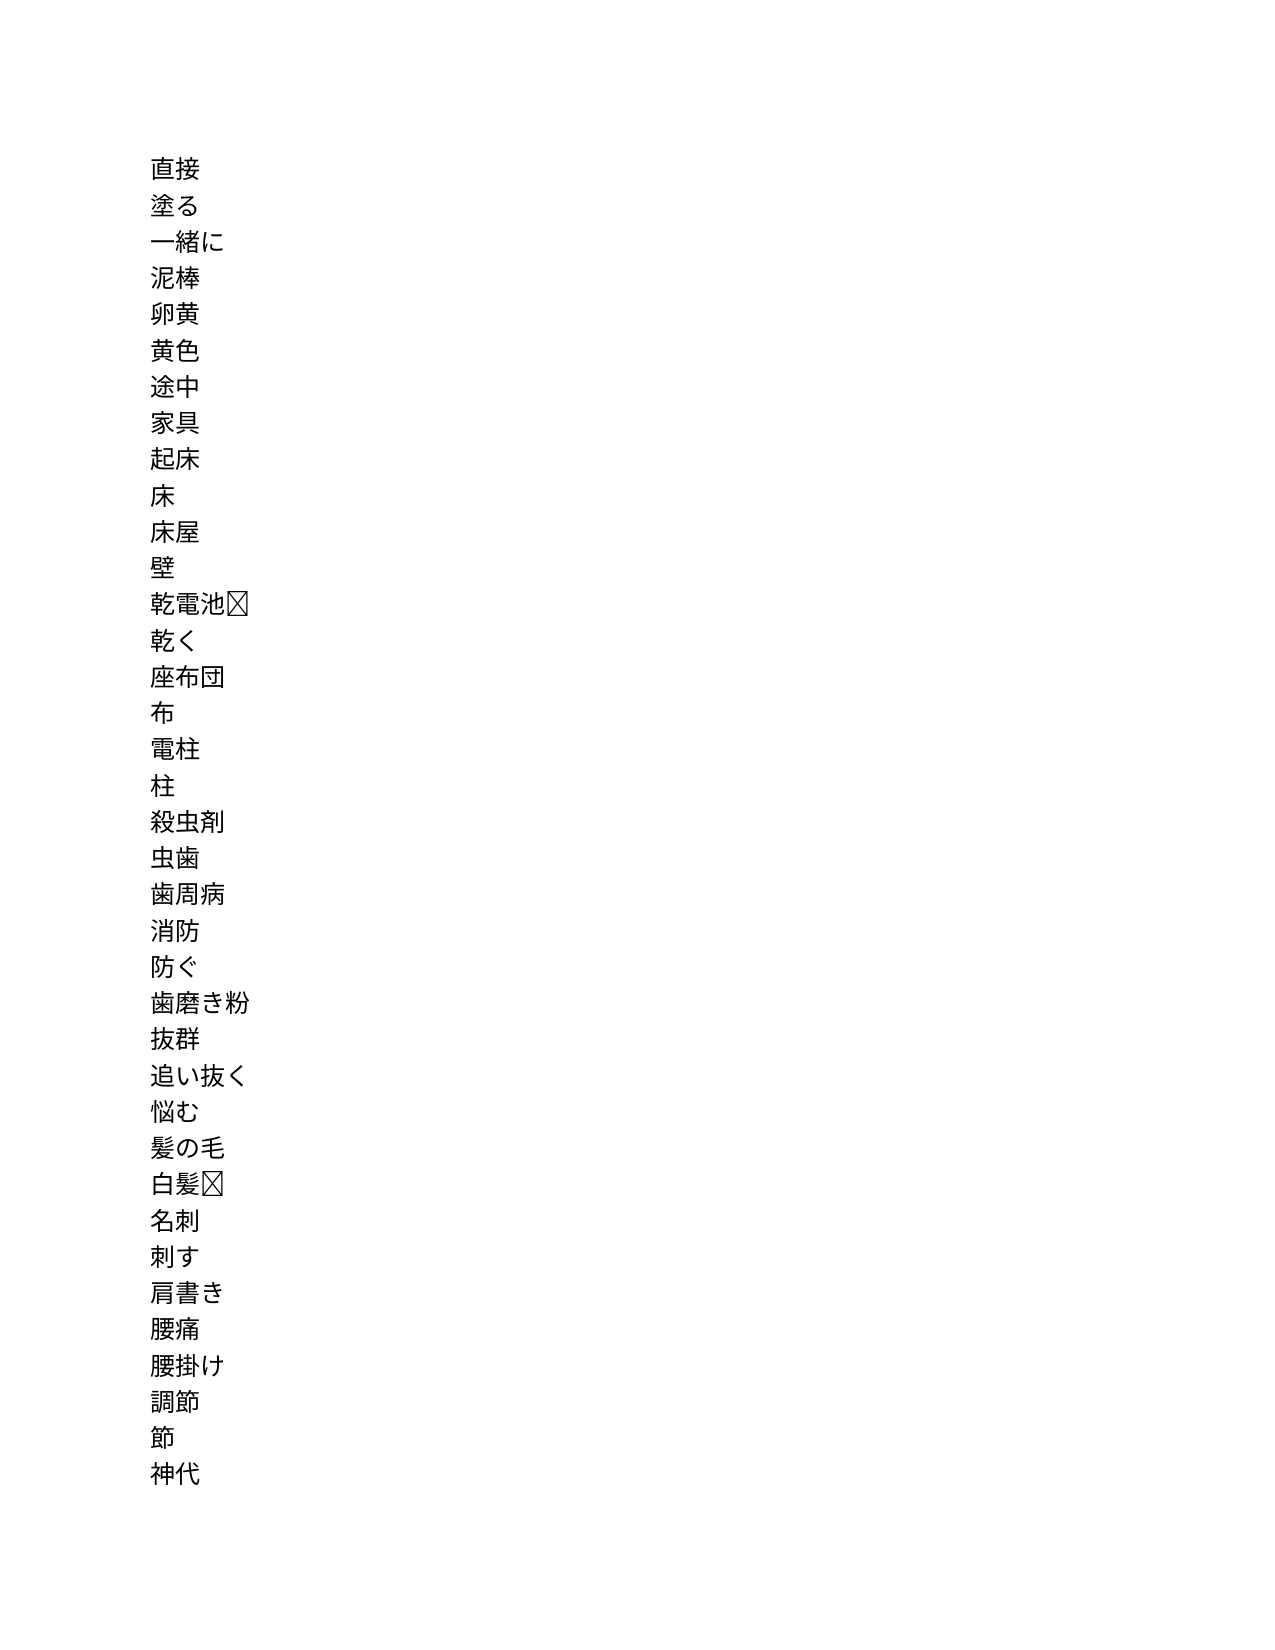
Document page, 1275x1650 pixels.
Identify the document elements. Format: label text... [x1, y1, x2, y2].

text 悩む [150, 1092, 1125, 1129]
text 名刺 [150, 1201, 1125, 1237]
text 追い抜く [150, 1056, 1125, 1092]
text 起床 [150, 440, 1125, 476]
text 電柱 [150, 730, 1125, 766]
text 直接 [150, 150, 1125, 186]
text 床屋 [150, 512, 1125, 549]
text 泥棒 [150, 259, 1125, 295]
text 消防 [150, 911, 1125, 947]
text 家具 [150, 404, 1125, 440]
text 歯磨き粉 [150, 984, 1125, 1020]
text 乾く [150, 621, 1125, 657]
text 肩書き [150, 1274, 1125, 1310]
text 座布団 [150, 657, 1125, 694]
text 途中 [150, 367, 1125, 404]
text 白髪🦳 [150, 1165, 1125, 1201]
text 腰痛 [150, 1310, 1125, 1346]
text 卵黄 [150, 295, 1125, 331]
text 節 [150, 1419, 1125, 1455]
text 床 [150, 476, 1125, 512]
text 黄色 [150, 331, 1125, 367]
text 壁 [150, 549, 1125, 585]
text 防ぐ [150, 947, 1125, 984]
text 乾電池🔋 [150, 585, 1125, 621]
text 刺す [150, 1237, 1125, 1274]
text 歯周病 [150, 875, 1125, 911]
text 塗る [150, 186, 1125, 222]
text 柱 [150, 766, 1125, 802]
text 髪の毛 [150, 1129, 1125, 1165]
text 神代 [150, 1455, 1125, 1491]
text 虫歯 [150, 839, 1125, 875]
text 調節 [150, 1382, 1125, 1419]
text 布 [150, 694, 1125, 730]
text 腰掛け [150, 1346, 1125, 1382]
text 殺虫剤 [150, 802, 1125, 839]
text 抜群 [150, 1020, 1125, 1056]
text 一緒に [150, 222, 1125, 259]
